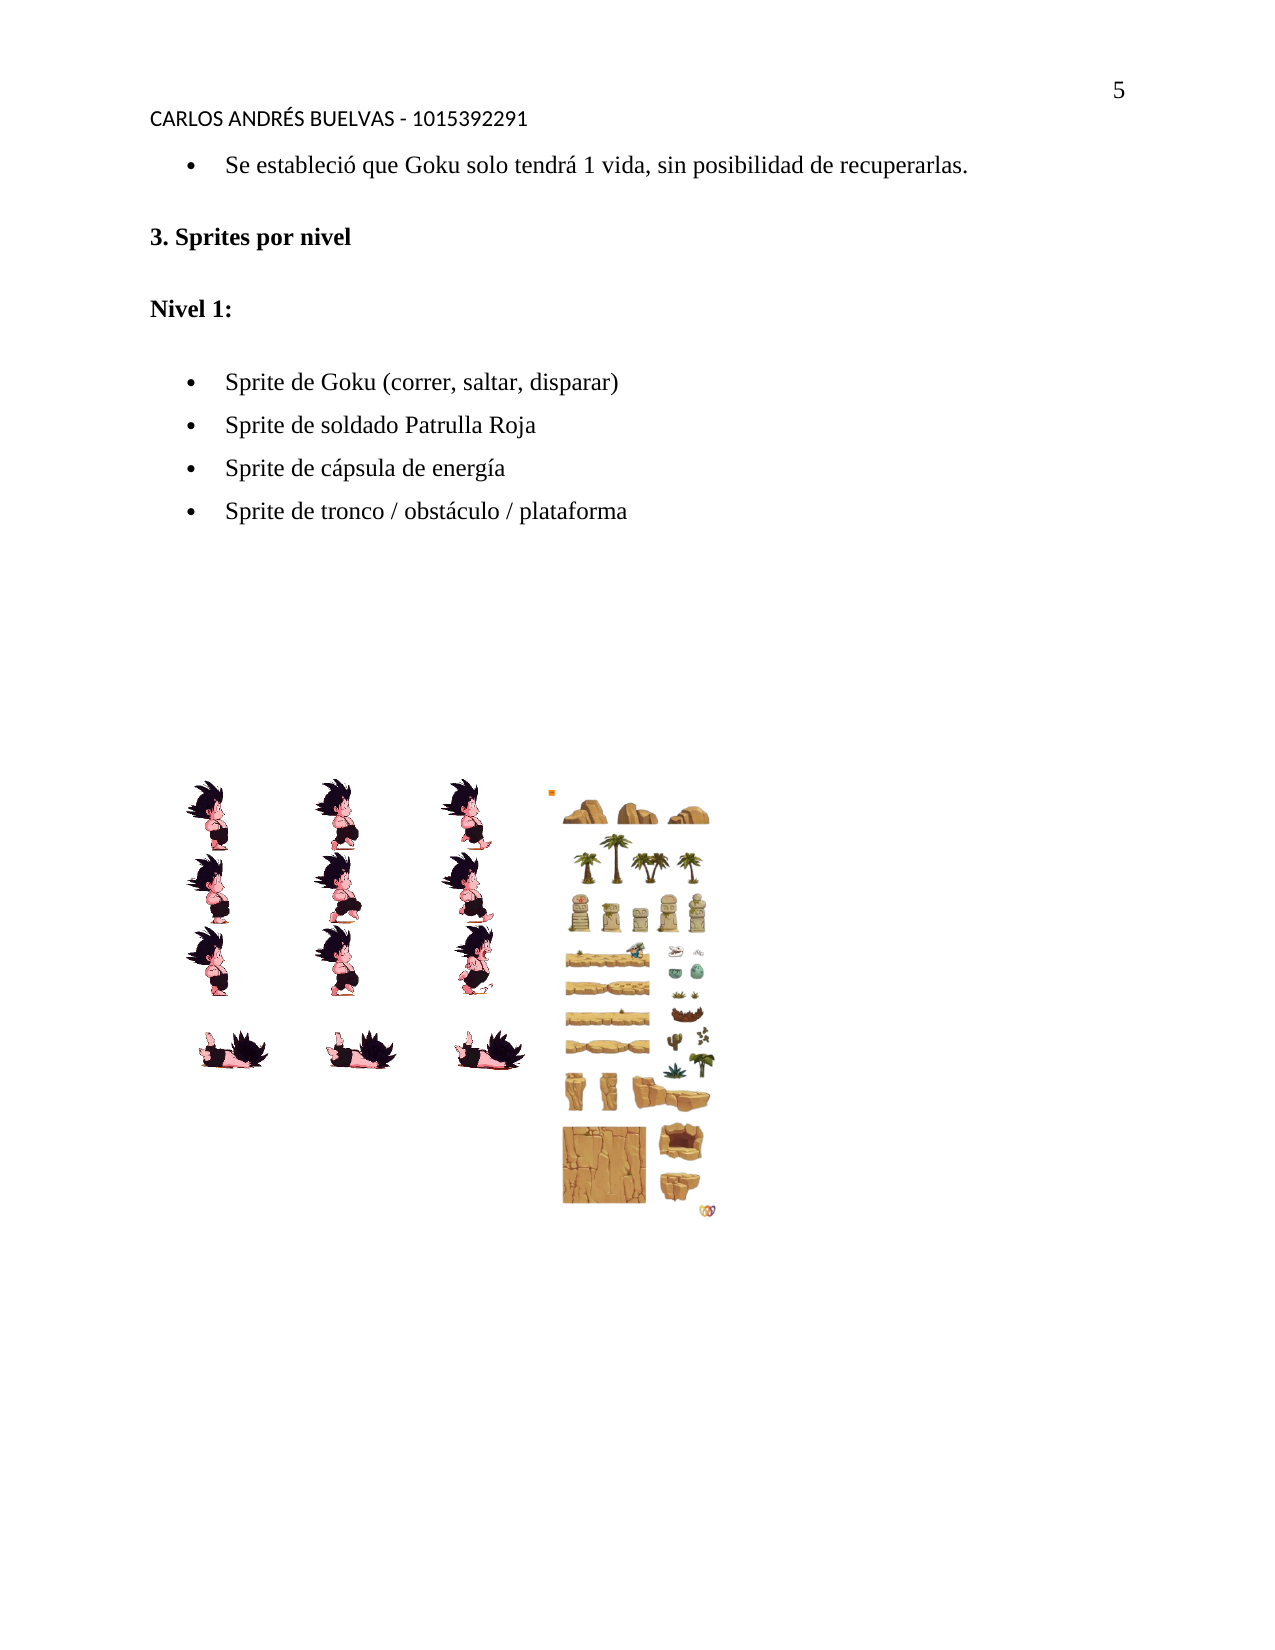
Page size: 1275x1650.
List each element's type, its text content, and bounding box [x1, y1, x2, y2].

picture [150, 779, 532, 1071]
text 3. Sprites por nivel [150, 222, 1125, 251]
list Sprite de tronco / obstáculo / plataforma [187, 496, 1125, 525]
list Sprite de cápsula de energía [187, 453, 1125, 482]
text Nivel 1: [150, 294, 1125, 323]
picture [548, 790, 725, 1226]
list Sprite de soldado Patrulla Roja [187, 410, 1125, 439]
list Se estableció que Goku solo tendrá 1 vida, sin posibilidad de recuperarlas. [187, 150, 1125, 179]
list Sprite de Goku (correr, saltar, disparar) [187, 367, 1125, 396]
